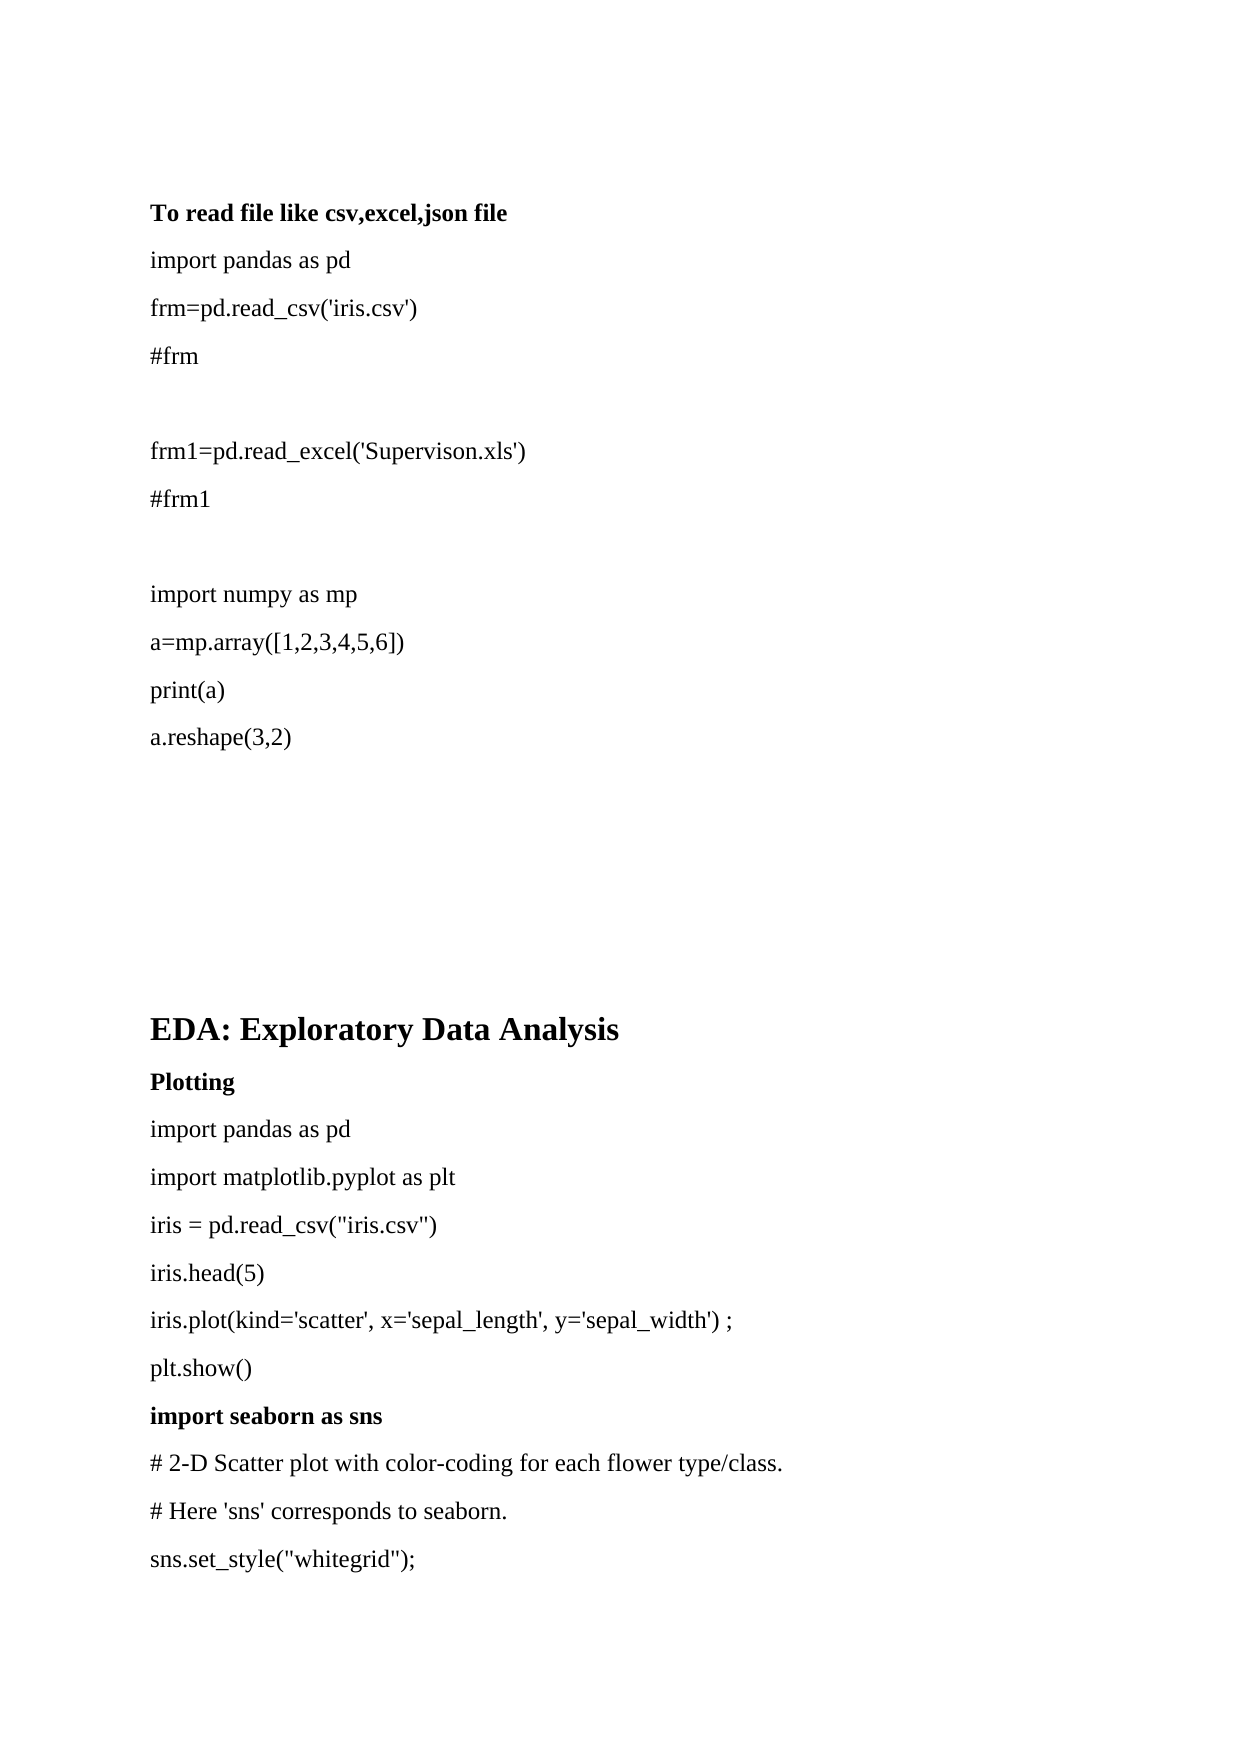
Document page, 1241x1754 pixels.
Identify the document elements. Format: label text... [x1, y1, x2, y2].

text import numpy as mp [150, 579, 1090, 608]
text sns.set_style("whitegrid"); [150, 1544, 1090, 1573]
text plt.show() [150, 1353, 1090, 1382]
text import pandas as pd [150, 245, 1090, 274]
text import seaborn as sns [150, 1401, 1090, 1429]
text To read file like csv,excel,json file [150, 198, 1090, 226]
text frm1=pd.read_excel('Supervison.xls') [150, 436, 1090, 465]
text # Here 'sns' corresponds to seaborn. [150, 1496, 1090, 1525]
text iris = pd.read_csv("iris.csv") [150, 1210, 1090, 1239]
text # 2-D Scatter plot with color-coding for each flower type/class. [150, 1448, 1090, 1477]
text #frm1 [150, 484, 1090, 513]
text EDA: Exploratory Data Analysis [150, 1009, 1090, 1047]
text a=mp.array([1,2,3,4,5,6]) [150, 627, 1090, 656]
text #frm [150, 341, 1090, 369]
text import matplotlib.pyplot as plt [150, 1162, 1090, 1191]
text iris.head(5) [150, 1258, 1090, 1286]
text iris.plot(kind='scatter', x='sepal_length', y='sepal_width') ; [150, 1305, 1090, 1334]
text a.reshape(3,2) [150, 722, 1090, 751]
text frm=pd.read_csv('iris.csv') [150, 293, 1090, 322]
text Plotting [150, 1067, 1090, 1096]
text import pandas as pd [150, 1114, 1090, 1143]
text print(a) [150, 675, 1090, 703]
